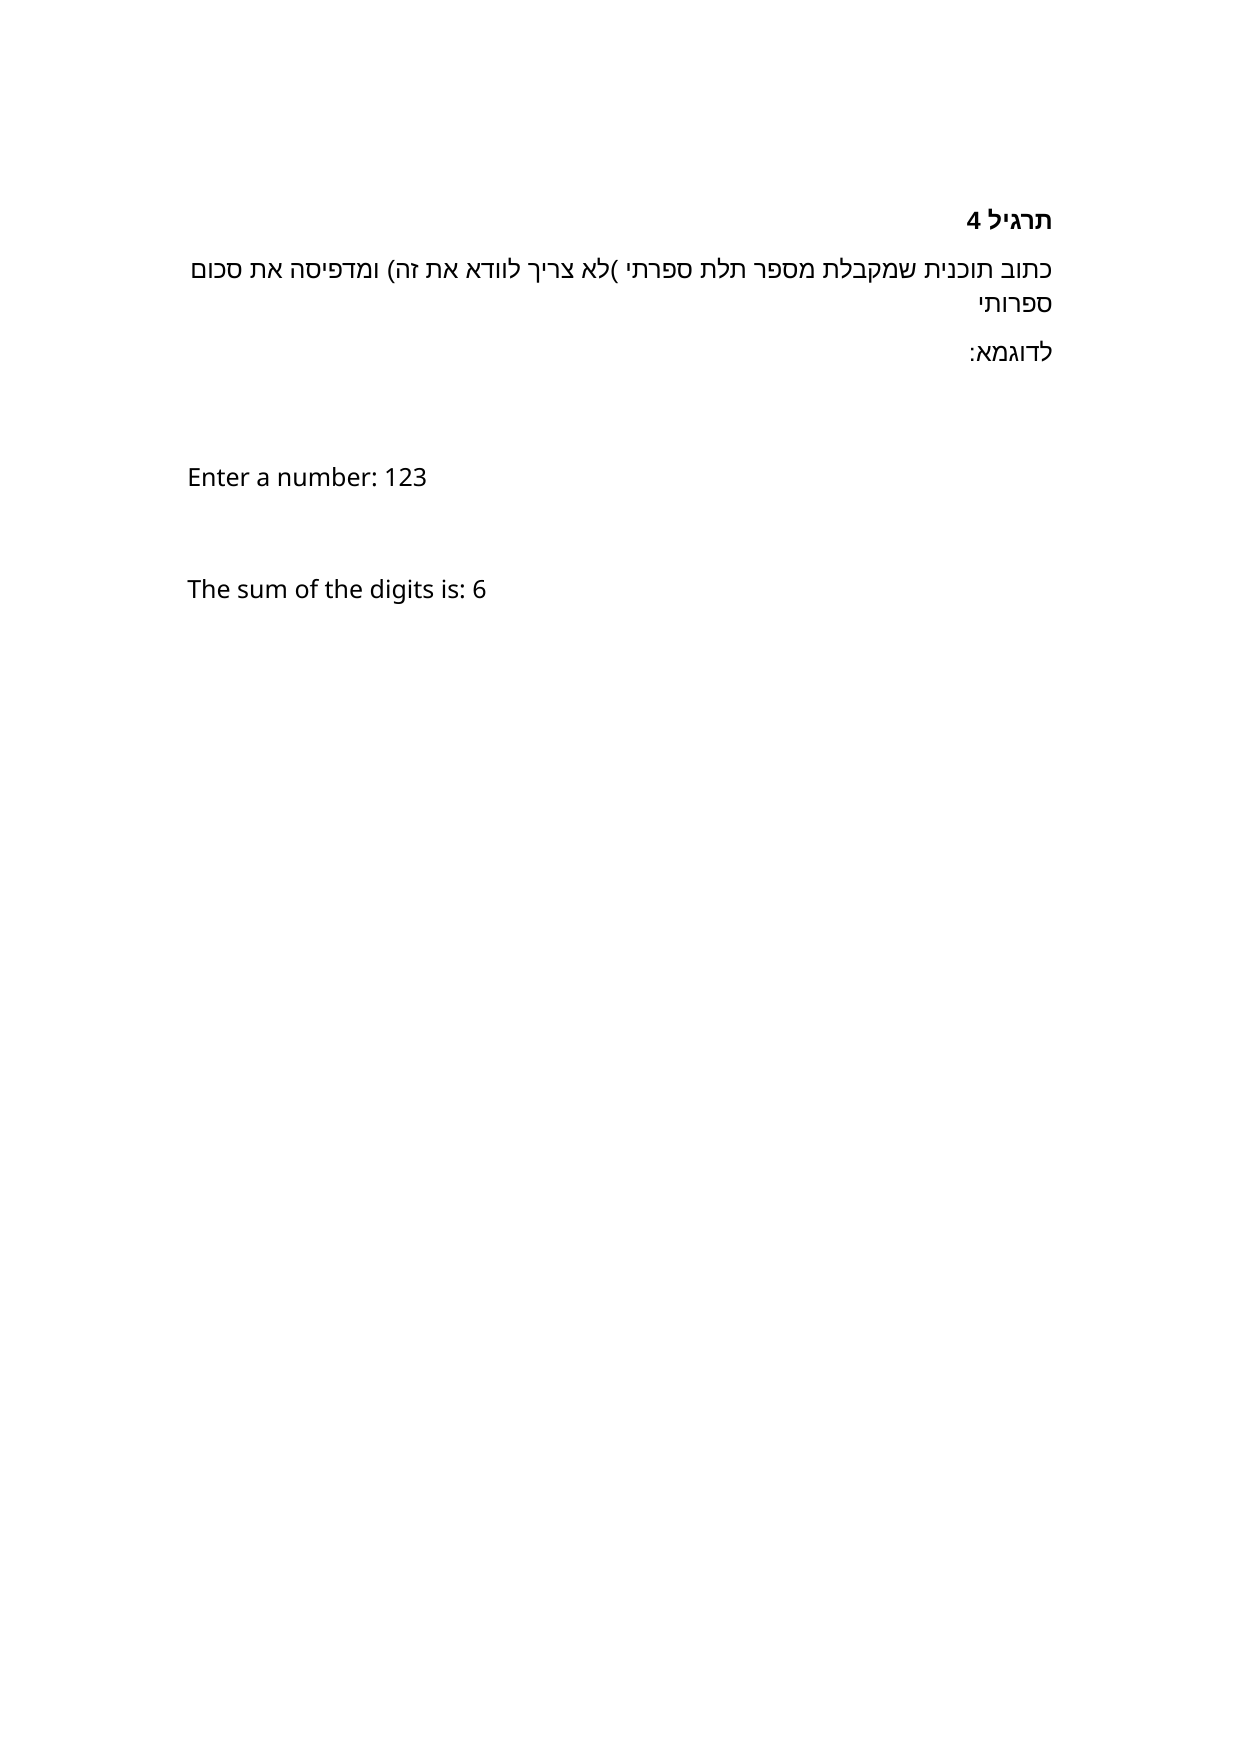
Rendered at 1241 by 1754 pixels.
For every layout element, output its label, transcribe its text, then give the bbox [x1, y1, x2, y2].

text Enter a number: 123 [187, 460, 1053, 494]
text לדוגמא: [187, 338, 1053, 367]
text The sum of the digits is: 6 [187, 571, 1053, 606]
text תרגיל 4 [187, 206, 1053, 234]
text כתוב תוכנית שמקבלת מספר תלת ספרתי )לא צריך לוודא את זה) ומדפיסה את סכום ספרותי [187, 256, 1053, 317]
